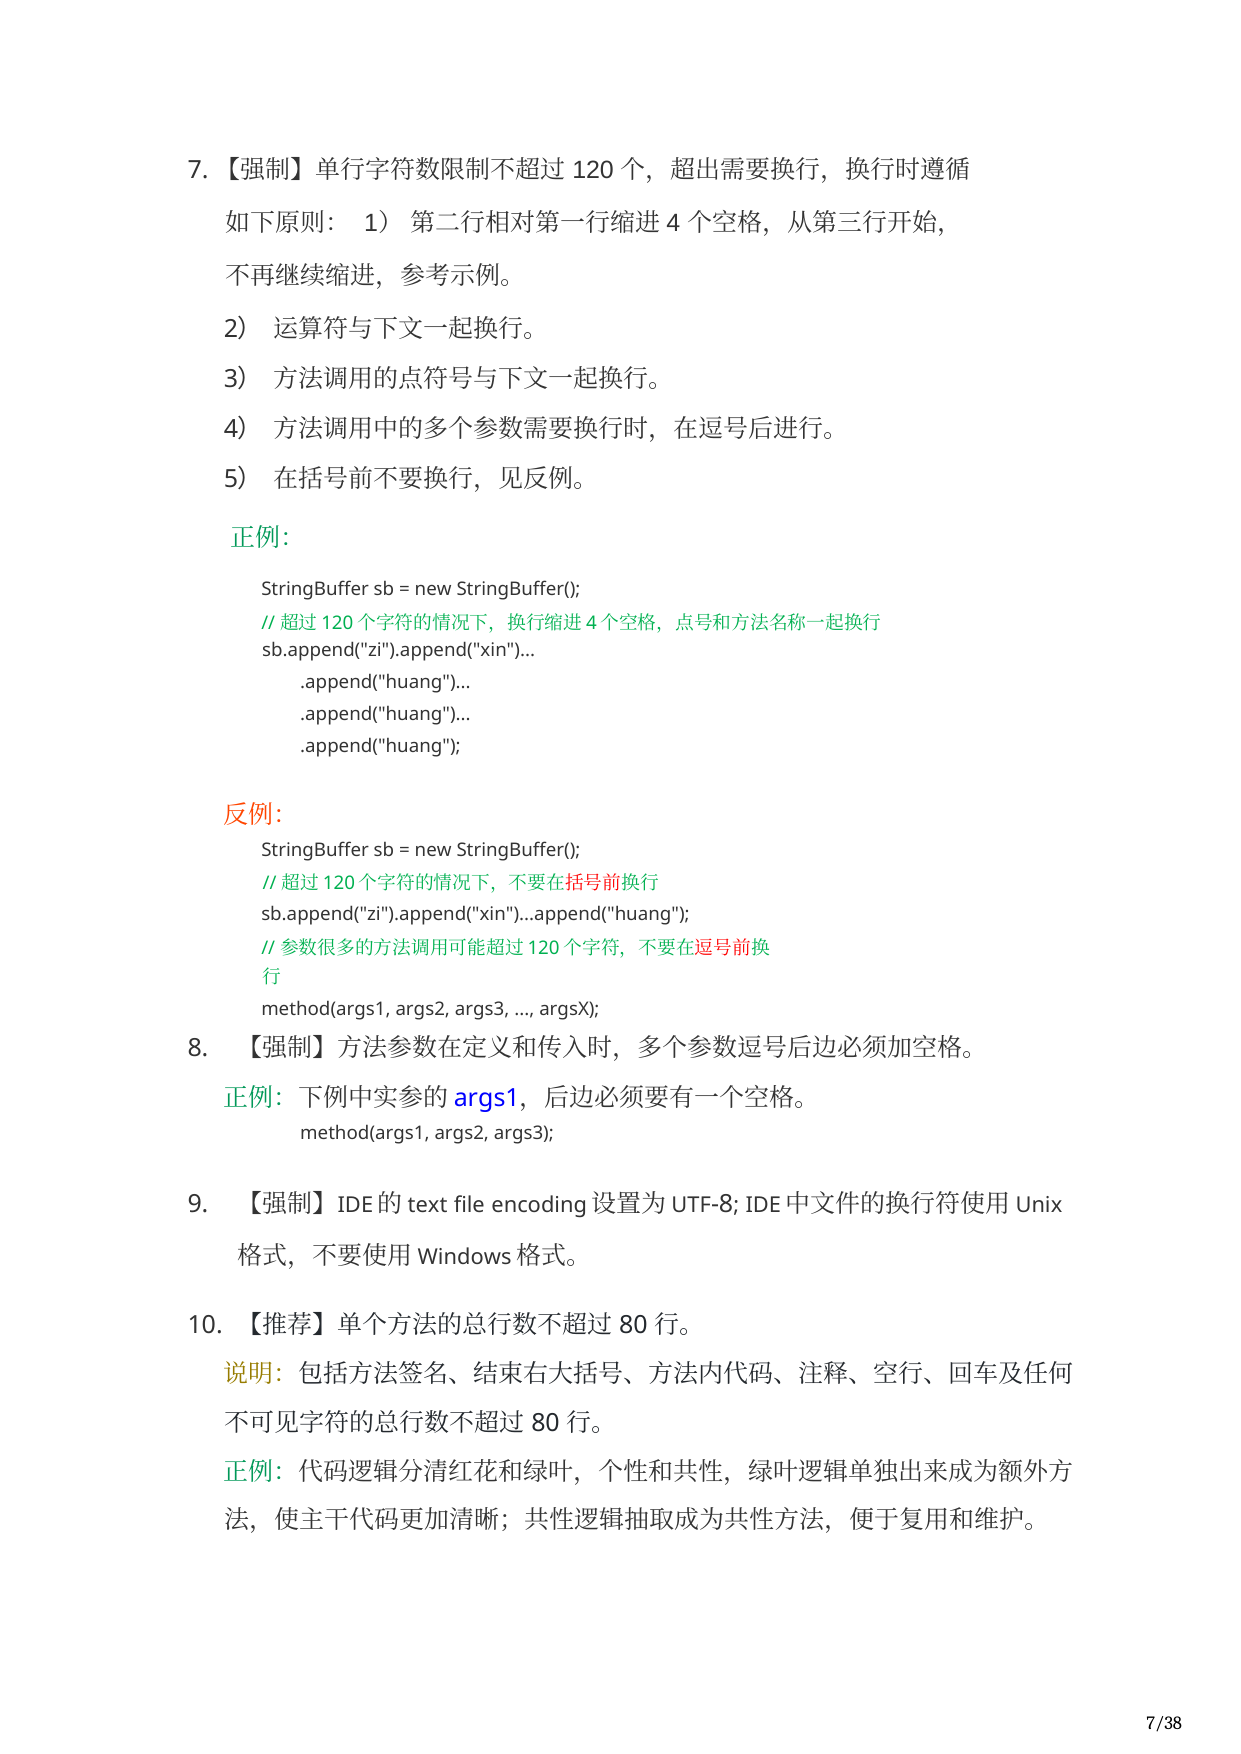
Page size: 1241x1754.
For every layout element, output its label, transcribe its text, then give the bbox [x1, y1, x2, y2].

list 方法调用的点符号与下文一起换行。 [223, 358, 1085, 394]
text StringBuffer sb = new StringBuffer(); [261, 576, 1090, 601]
text method(args1, args2, args3); [300, 1119, 1090, 1145]
list 运算符与下文一起换行。 [223, 308, 1085, 344]
list 【强制】方法参数在定义和传入时，多个参数逗号后边必须加空格。 [187, 1027, 1087, 1064]
text 正例：代码逻辑分清红花和绿叶，个性和共性，绿叶逻辑单独出来成为额外方法，使主干代码更加清晰；共性逻辑抽取成为共性方法，便于复用和维护。 [223, 1451, 1085, 1536]
subtitle 反例： [223, 794, 1090, 830]
text 说明：包括方法签名、结束右大括号、方法内代码、注释、空行、回车及任何不可见字符的总行数不超过 80 行。 [223, 1354, 1090, 1438]
text 7. 【强制】单行字符数限制不超过 120 个，超出需要换行，换行时遵循如下原则： 1） 第二行相对第一行缩进 4 个空格，从第三行开始，不再继续缩进，参考示例。 [187, 150, 973, 291]
text .append("huang"); [300, 732, 1090, 758]
list 【推荐】单个方法的总行数不超过 80 行。 [187, 1304, 1087, 1340]
text .append("huang")... [300, 669, 1090, 694]
list 方法调用中的多个参数需要换行时，在逗号后进行。 [223, 408, 1085, 445]
text // 参数很多的方法调用可能超过120个字符，不要在逗号前换行 [261, 933, 787, 989]
text // 超过120个字符的情况下，不要在括号前换行 [262, 868, 942, 895]
text 正例： [223, 517, 1085, 553]
text sb.append("zi").append("xin")...append("huang"); [261, 901, 787, 926]
text .append("huang")... [300, 701, 1090, 726]
text StringBuffer sb = new StringBuffer(); [261, 836, 1090, 861]
list 【强制】IDE的text file encoding设置为UTF-8; IDE中文件的换行符使用Unix格式，不要使用Windows格式。 [187, 1184, 1087, 1272]
text 正例：下例中实参的args1，后边必须要有一个空格。 [223, 1078, 1085, 1114]
text method(args1, args2, args3, ..., argsX); [261, 996, 787, 1021]
text // 超过120个字符的情况下，换行缩进4个空格，点号和方法名称一起换行 sb.append("zi").append("xin")... [261, 607, 1090, 662]
list 在括号前不要换行，见反例。 [223, 459, 1085, 495]
